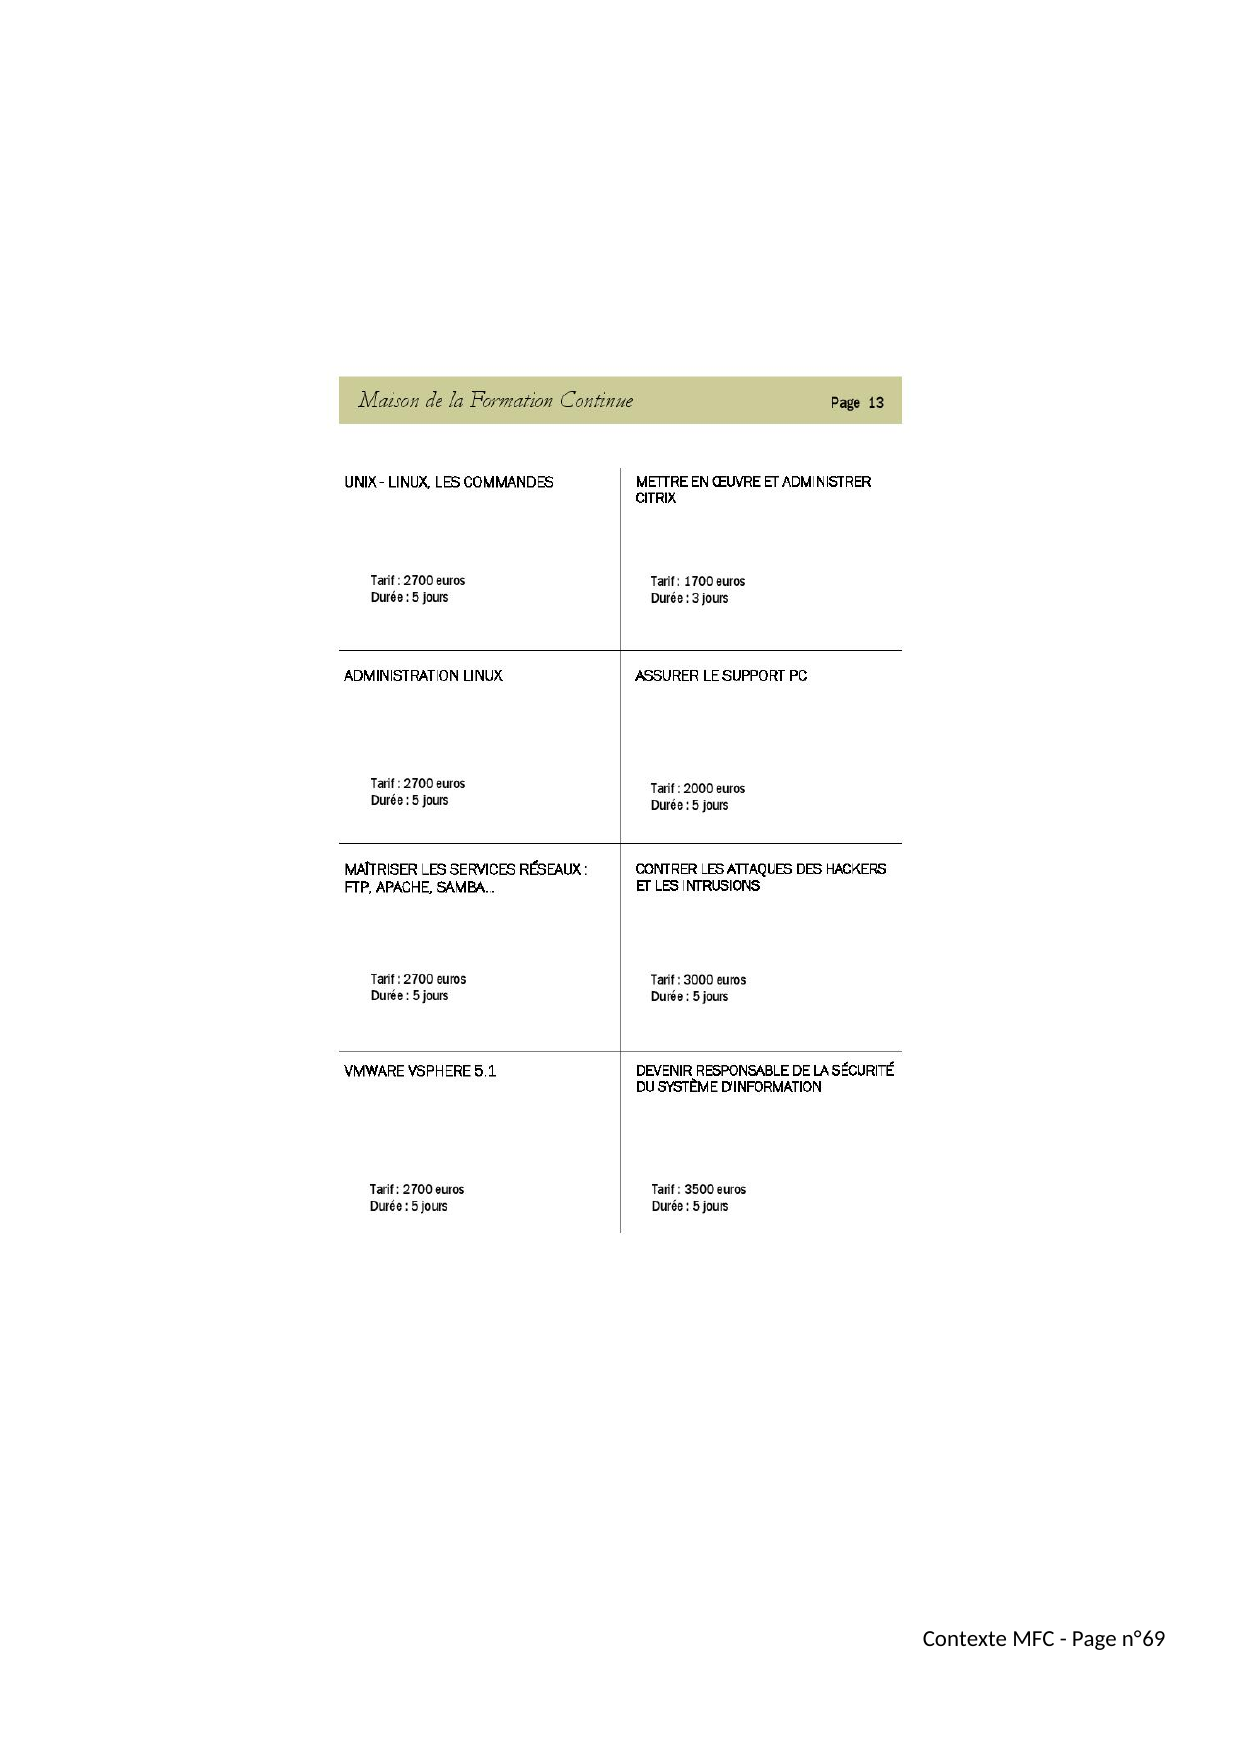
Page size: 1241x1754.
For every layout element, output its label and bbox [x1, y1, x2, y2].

picture [75, 101, 1166, 1554]
